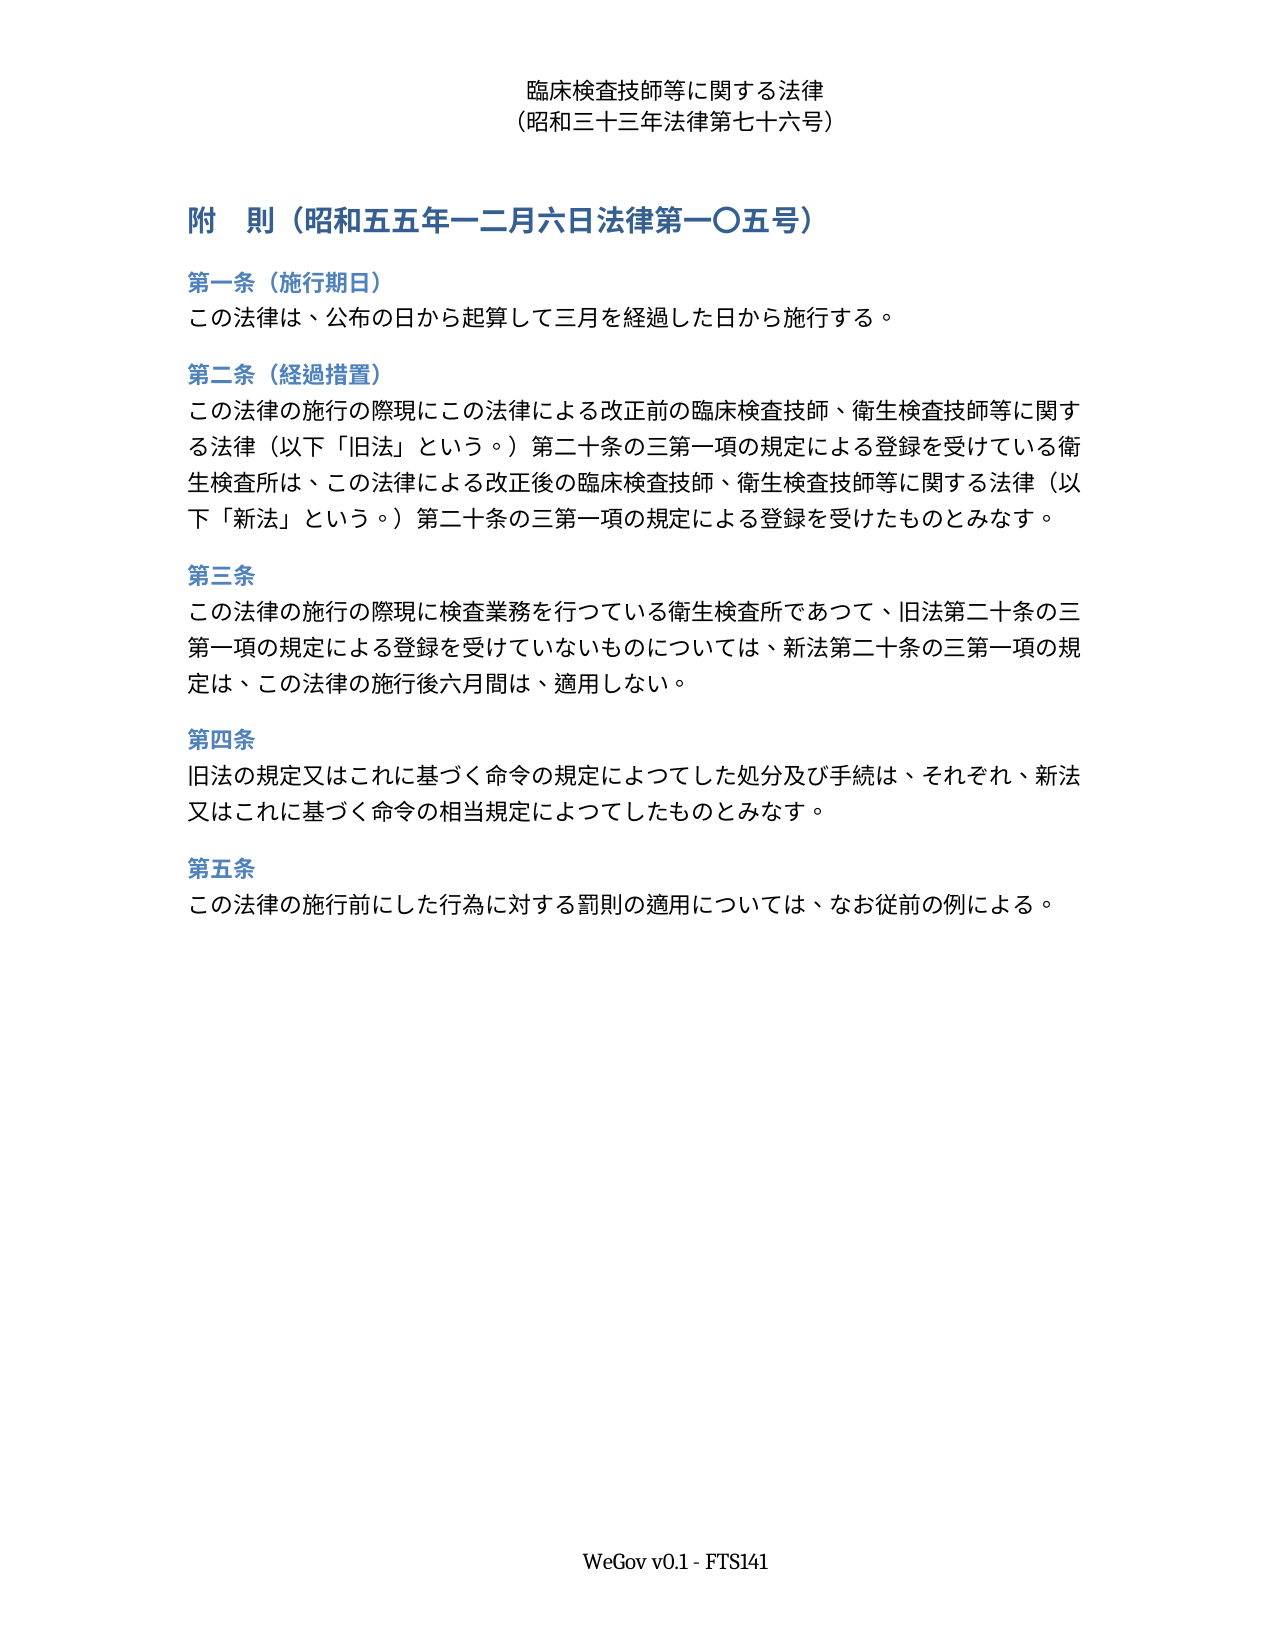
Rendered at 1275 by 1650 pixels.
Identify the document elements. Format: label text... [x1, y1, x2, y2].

subtitle 第一条（施行期日） [187, 266, 1087, 298]
text この法律は、公布の日から起算して三月を経過した日から施行する。 [187, 302, 1087, 334]
text この法律の施行前にした行為に対する罰則の適用については、なお従前の例による。 [187, 889, 1087, 920]
subtitle 附 則（昭和五五年一二月六日法律第一〇五号） [187, 200, 1087, 240]
text この法律の施行の際現にこの法律による改正前の臨床検査技師、衛生検査技師等に関する法律（以下「旧法」という。）第二十条の三第一項の規定による登録を受けている衛生検査所は、この法律による改正後の臨床検査技師、衛生検査技師等に関する法律（以下「新法」という。）第二十条の三第一項の規定による登録を受けたものとみなす。 [187, 395, 1087, 534]
text 旧法の規定又はこれに基づく命令の規定によつてした処分及び手続は、それぞれ、新法又はこれに基づく命令の相当規定によつてしたものとみなす。 [187, 760, 1087, 827]
subtitle 第二条（経過措置） [187, 359, 1087, 390]
subtitle 第四条 [187, 724, 1087, 756]
subtitle 第五条 [187, 853, 1087, 884]
text この法律の施行の際現に検査業務を行つている衛生検査所であつて、旧法第二十条の三第一項の規定による登録を受けていないものについては、新法第二十条の三第一項の規定は、この法律の施行後六月間は、適用しない。 [187, 596, 1087, 699]
subtitle 第三条 [187, 560, 1087, 591]
